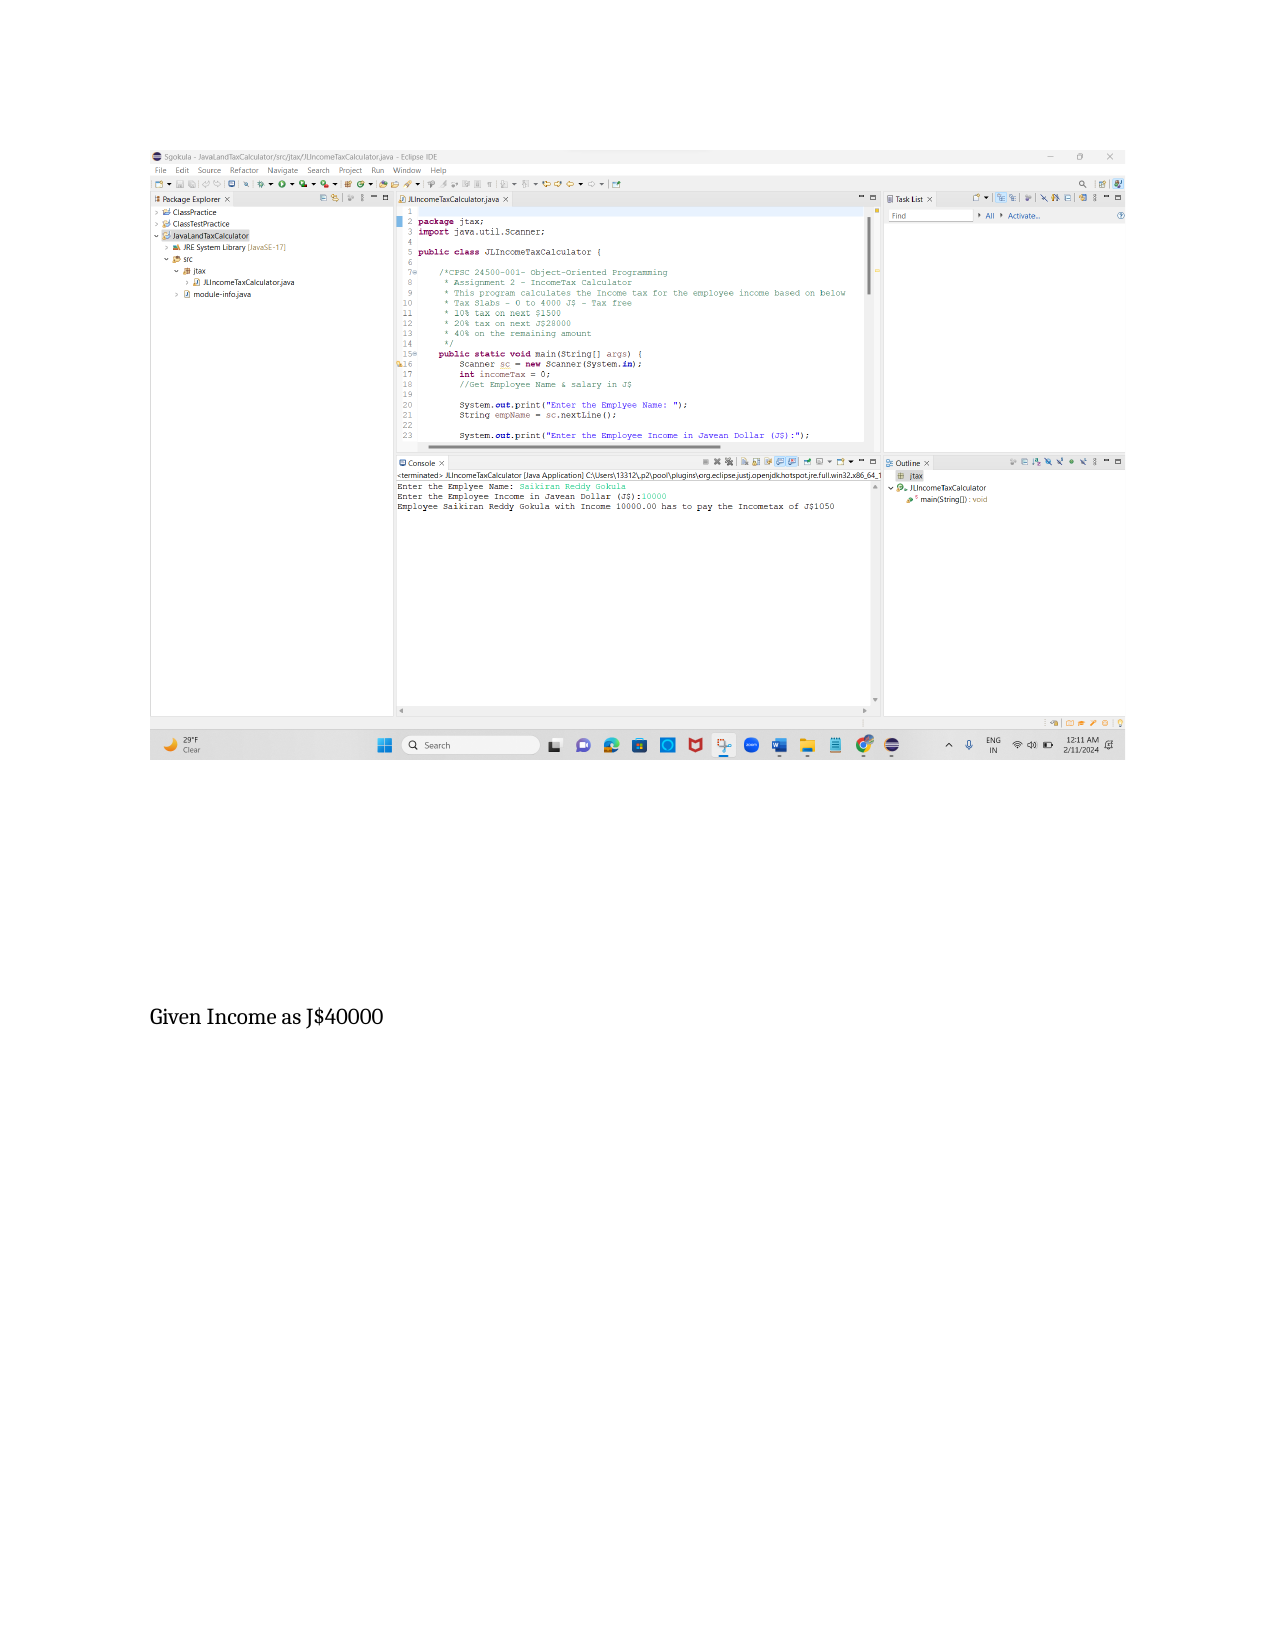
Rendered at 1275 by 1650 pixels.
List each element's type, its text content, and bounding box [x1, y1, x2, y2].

text Given Income as J$40000 [150, 1004, 1125, 1030]
picture [150, 150, 1125, 760]
